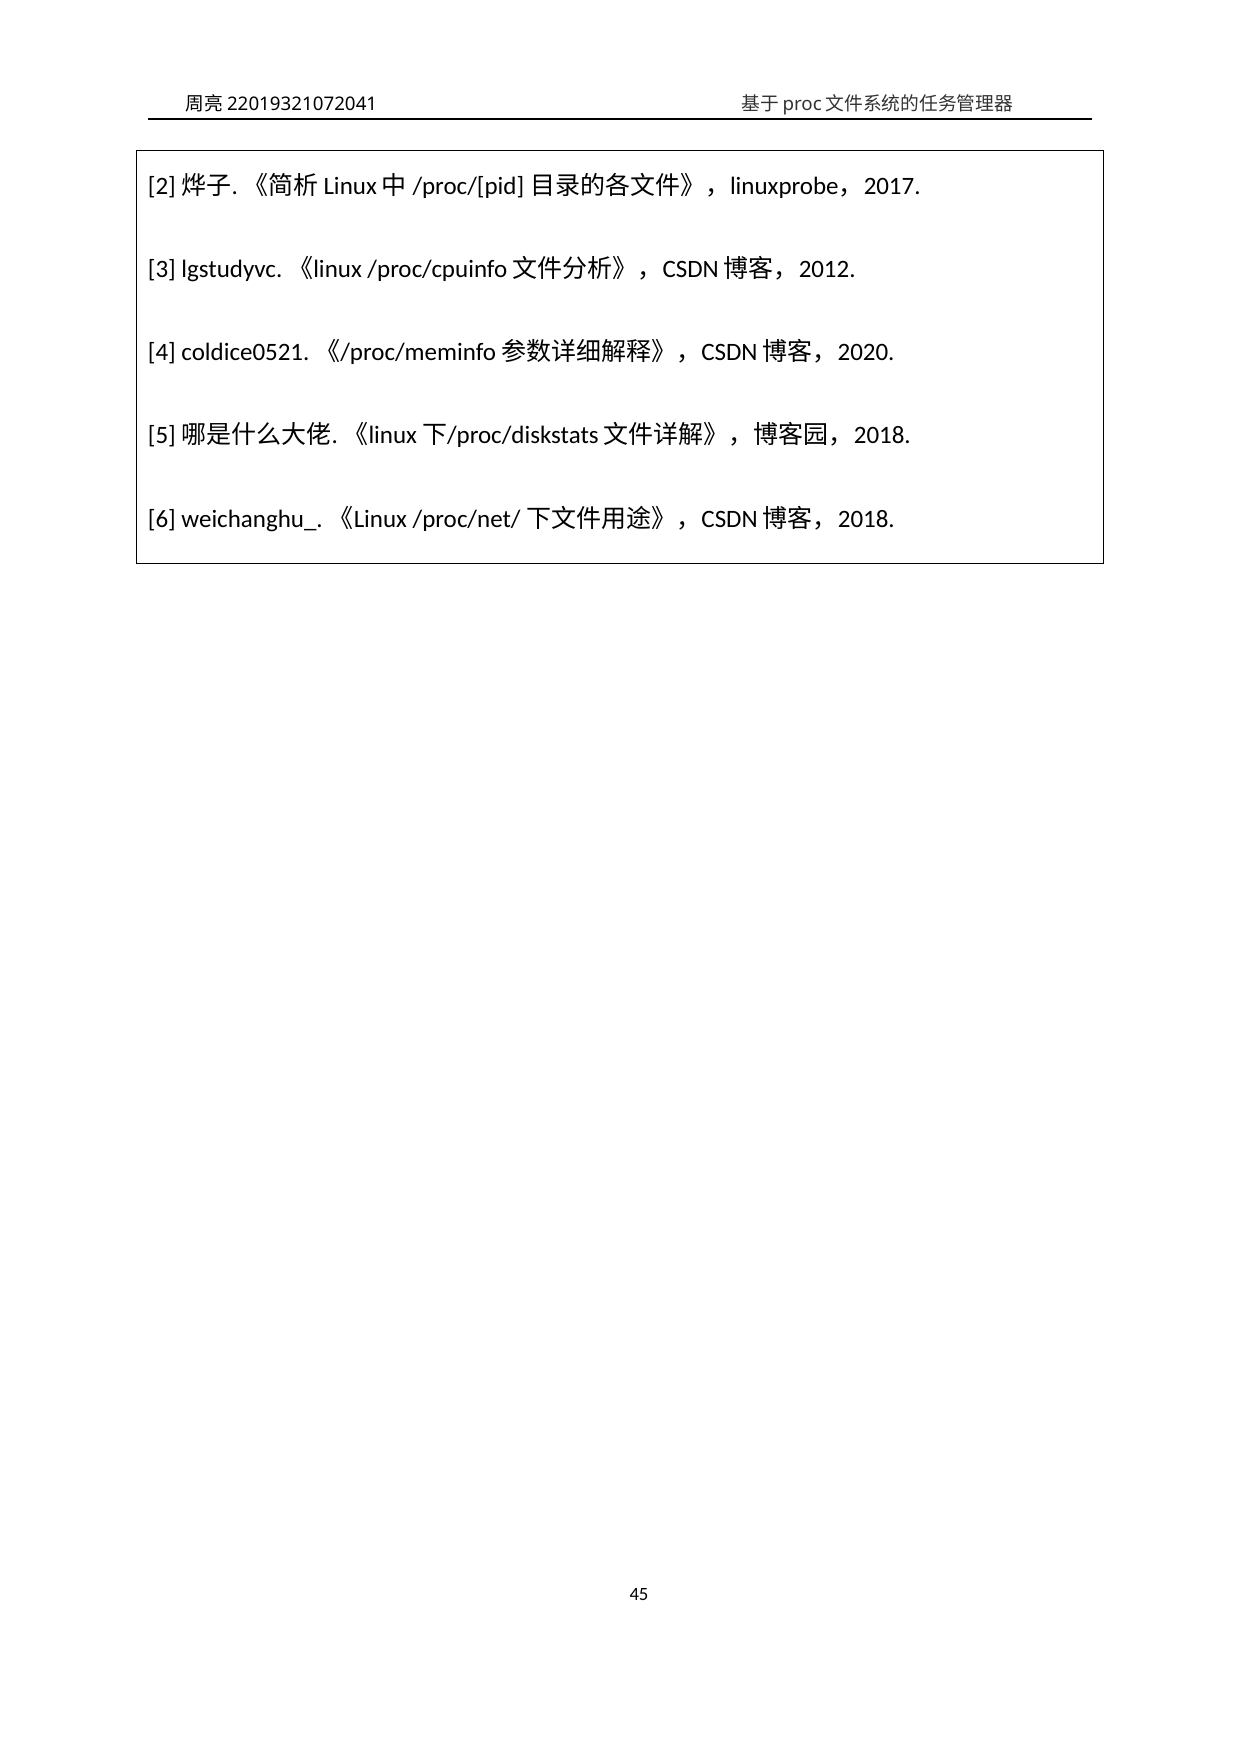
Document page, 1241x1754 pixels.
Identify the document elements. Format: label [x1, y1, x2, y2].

table_header [137, 151, 1103, 563]
